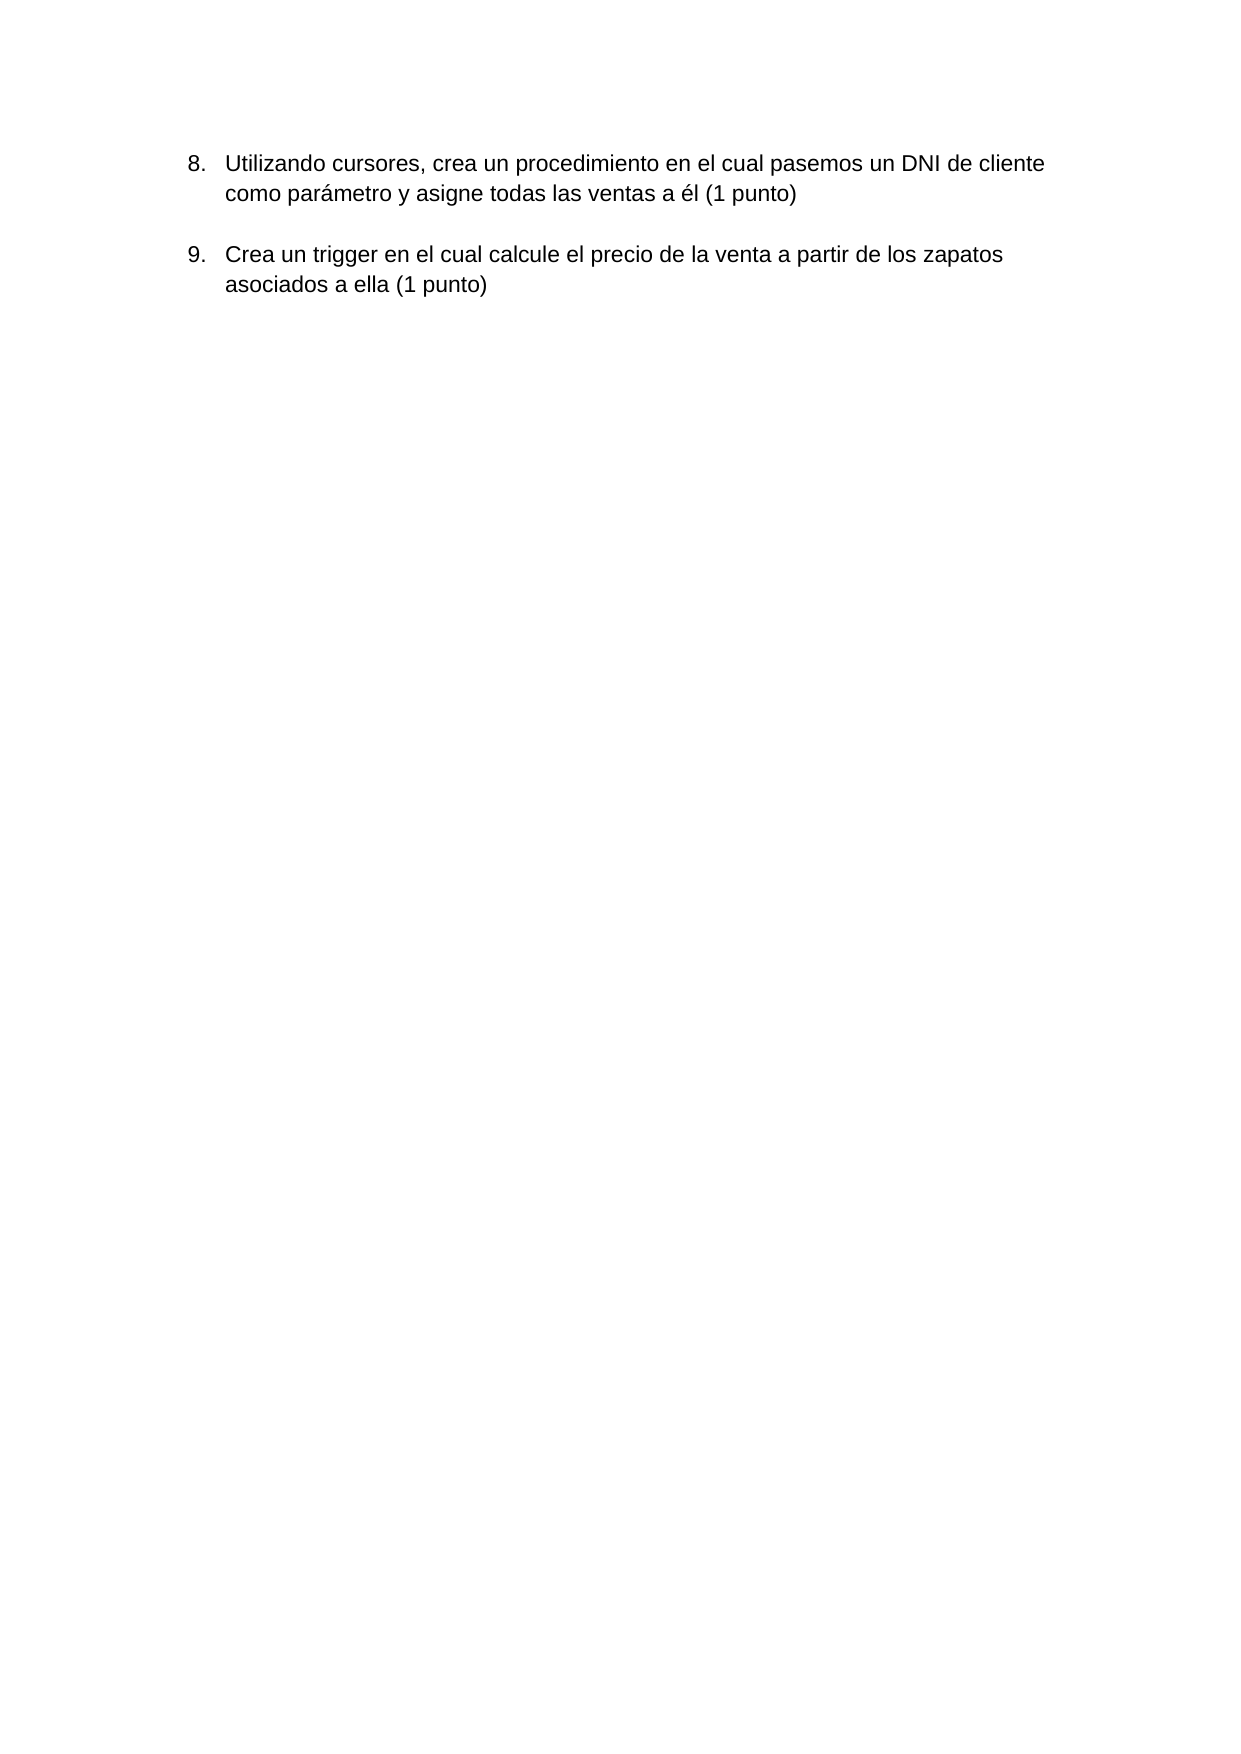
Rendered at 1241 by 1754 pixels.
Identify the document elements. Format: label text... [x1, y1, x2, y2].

list Crea un trigger en el cual calcule el precio de la venta a partir de los zapatos asociados a ella (1 punto) [187, 241, 1090, 297]
list Utilizando cursores, crea un procedimiento en el cual pasemos un DNI de cliente como parámetro y asigne todas las ventas a él (1 punto) [187, 150, 1090, 207]
